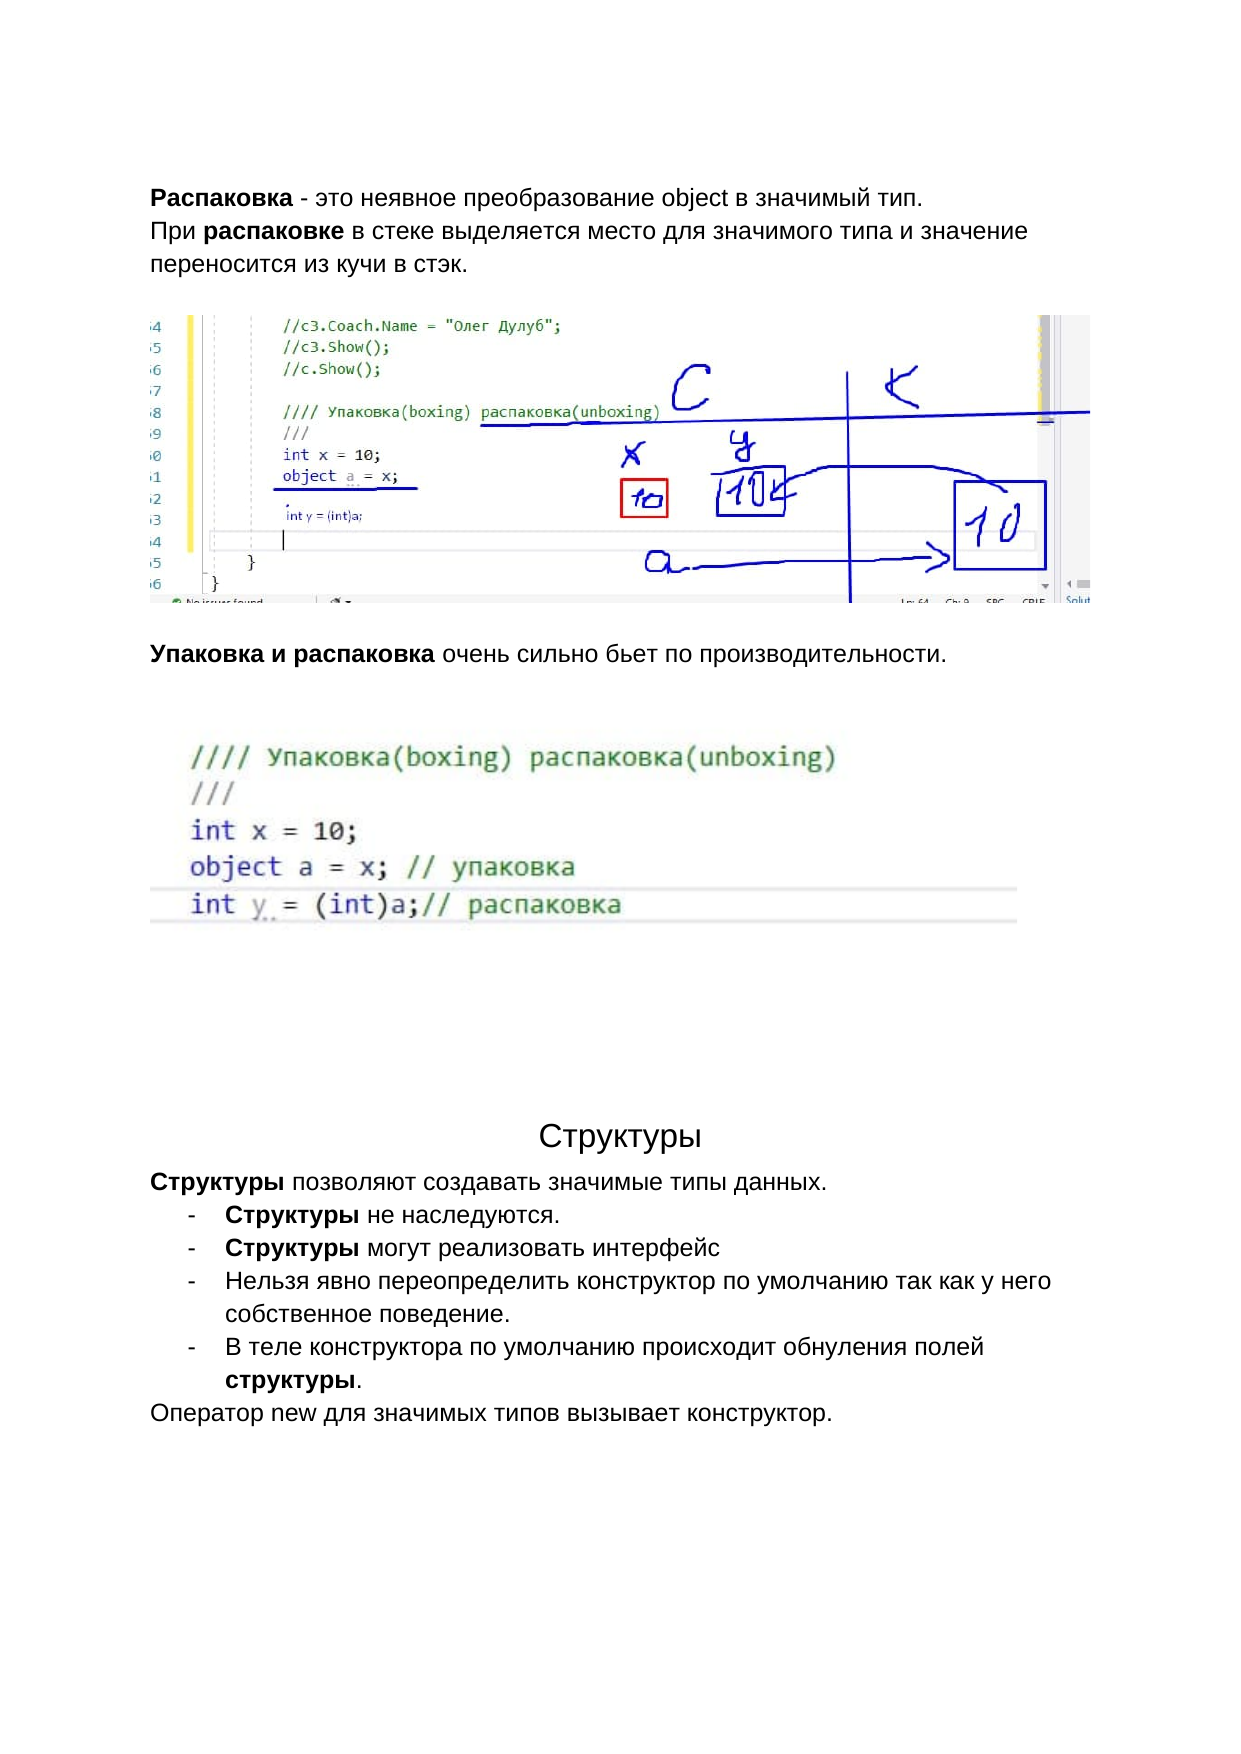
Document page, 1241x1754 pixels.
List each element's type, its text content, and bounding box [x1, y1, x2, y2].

text При распаковке в стеке выделяется место для значимого типа и значение переносится из кучи в стэк. [150, 216, 1090, 278]
list Структуры не наследуются. [187, 1200, 1090, 1229]
list В теле конструктора по умолчанию происходит обнуления полей структуры. [187, 1332, 1090, 1394]
subtitle Структуры [150, 1116, 1090, 1154]
text Оператор new для значимых типов вызывает конструктор. [150, 1398, 1090, 1427]
text Распаковка - это неявное преобразование object в значимый тип. [150, 183, 1090, 212]
list Нельзя явно переопределить конструктор по умолчанию так как у него собственное поведение. [187, 1266, 1090, 1328]
text Структуры позволяют создавать значимые типы данных. [150, 1167, 1090, 1196]
picture [150, 705, 1018, 1009]
picture [150, 315, 1091, 603]
list Структуры могут реализовать интерфейс [187, 1233, 1090, 1262]
text Упаковка и распаковка очень сильно бьет по производительности. [150, 639, 1090, 668]
